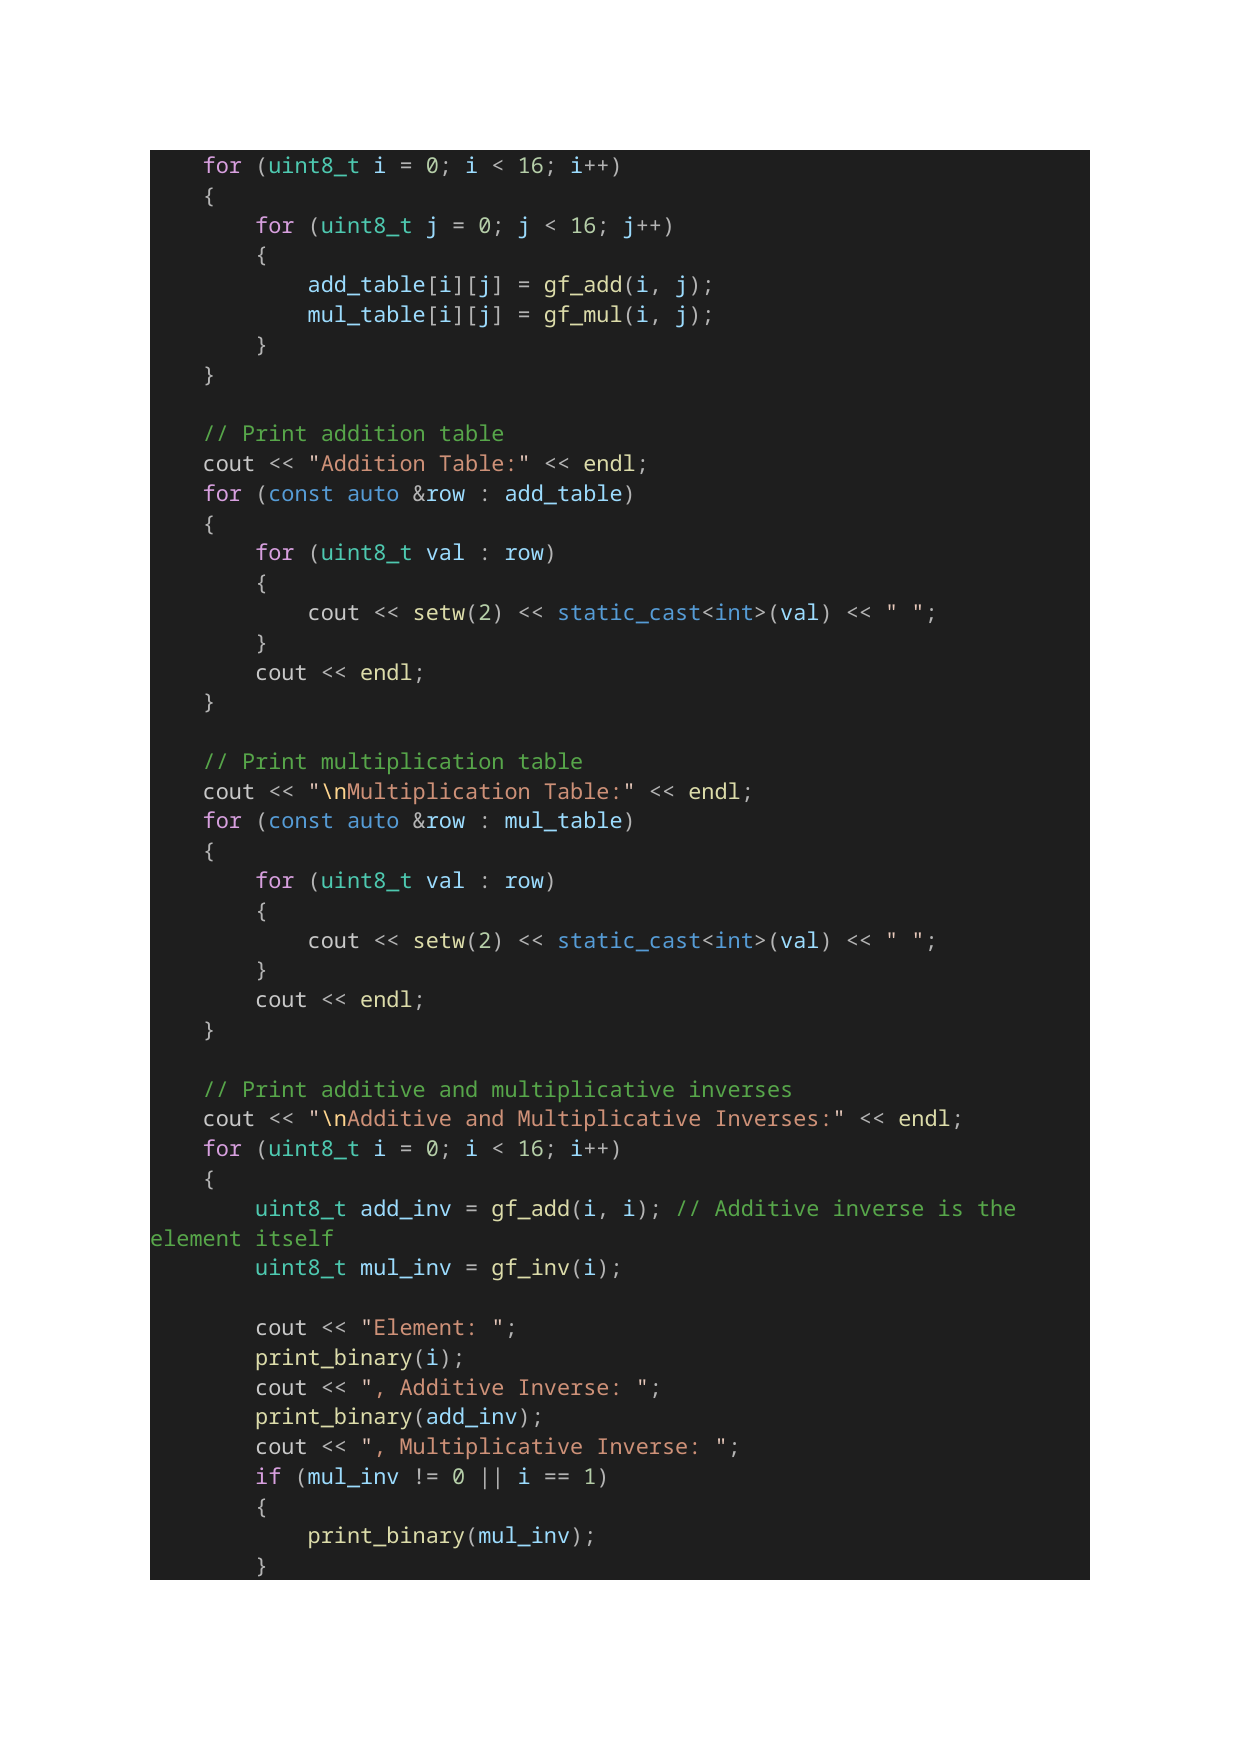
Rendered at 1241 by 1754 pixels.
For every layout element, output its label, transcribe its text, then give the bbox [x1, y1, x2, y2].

text for (uint8_t j = 0; j < 16; j++) [150, 209, 1090, 239]
text for (uint8_t i = 0; i < 16; i++) [150, 150, 1090, 180]
text { [150, 567, 1090, 597]
text { [150, 1491, 1090, 1520]
text } [150, 954, 1090, 984]
text { [150, 239, 1090, 269]
text add_table[i][j] = gf_add(i, j); [150, 269, 1090, 299]
text // Print additive and multiplicative inverses [150, 1073, 1090, 1103]
text // Print multiplication table [150, 746, 1090, 776]
text cout << endl; [150, 656, 1090, 686]
text { [150, 835, 1090, 865]
text cout << "\nAdditive and Multiplicative Inverses:" << endl; [150, 1103, 1090, 1133]
text for (const auto &row : mul_table) [150, 805, 1090, 835]
text if (mul_inv != 0 || i == 1) [150, 1461, 1090, 1491]
text print_binary(i); [150, 1342, 1090, 1371]
text { [150, 507, 1090, 537]
text { [150, 895, 1090, 924]
text } [150, 1550, 1090, 1580]
text cout << endl; [150, 984, 1090, 1014]
text cout << "\nMultiplication Table:" << endl; [150, 776, 1090, 805]
text for (const auto &row : add_table) [150, 478, 1090, 507]
text } [150, 627, 1090, 656]
text } [150, 1014, 1090, 1044]
text cout << ", Multiplicative Inverse: "; [150, 1431, 1090, 1461]
text cout << "Element: "; [150, 1312, 1090, 1342]
text cout << "Addition Table:" << endl; [150, 448, 1090, 478]
text { [150, 1163, 1090, 1193]
text cout << ", Additive Inverse: "; [150, 1371, 1090, 1401]
text mul_table[i][j] = gf_mul(i, j); [150, 299, 1090, 329]
text cout << setw(2) << static_cast<int>(val) << " "; [150, 924, 1090, 954]
text print_binary(add_inv); [150, 1401, 1090, 1431]
text for (uint8_t val : row) [150, 537, 1090, 567]
text uint8_t mul_inv = gf_inv(i); [150, 1252, 1090, 1282]
text { [150, 180, 1090, 209]
text // Print addition table [150, 418, 1090, 448]
text } [150, 686, 1090, 716]
text } [150, 329, 1090, 358]
text cout << setw(2) << static_cast<int>(val) << " "; [150, 597, 1090, 627]
text } [150, 358, 1090, 388]
text for (uint8_t i = 0; i < 16; i++) [150, 1133, 1090, 1163]
text uint8_t add_inv = gf_add(i, i); // Additive inverse is the element itself [150, 1193, 1090, 1252]
text for (uint8_t val : row) [150, 865, 1090, 895]
text print_binary(mul_inv); [150, 1520, 1090, 1550]
